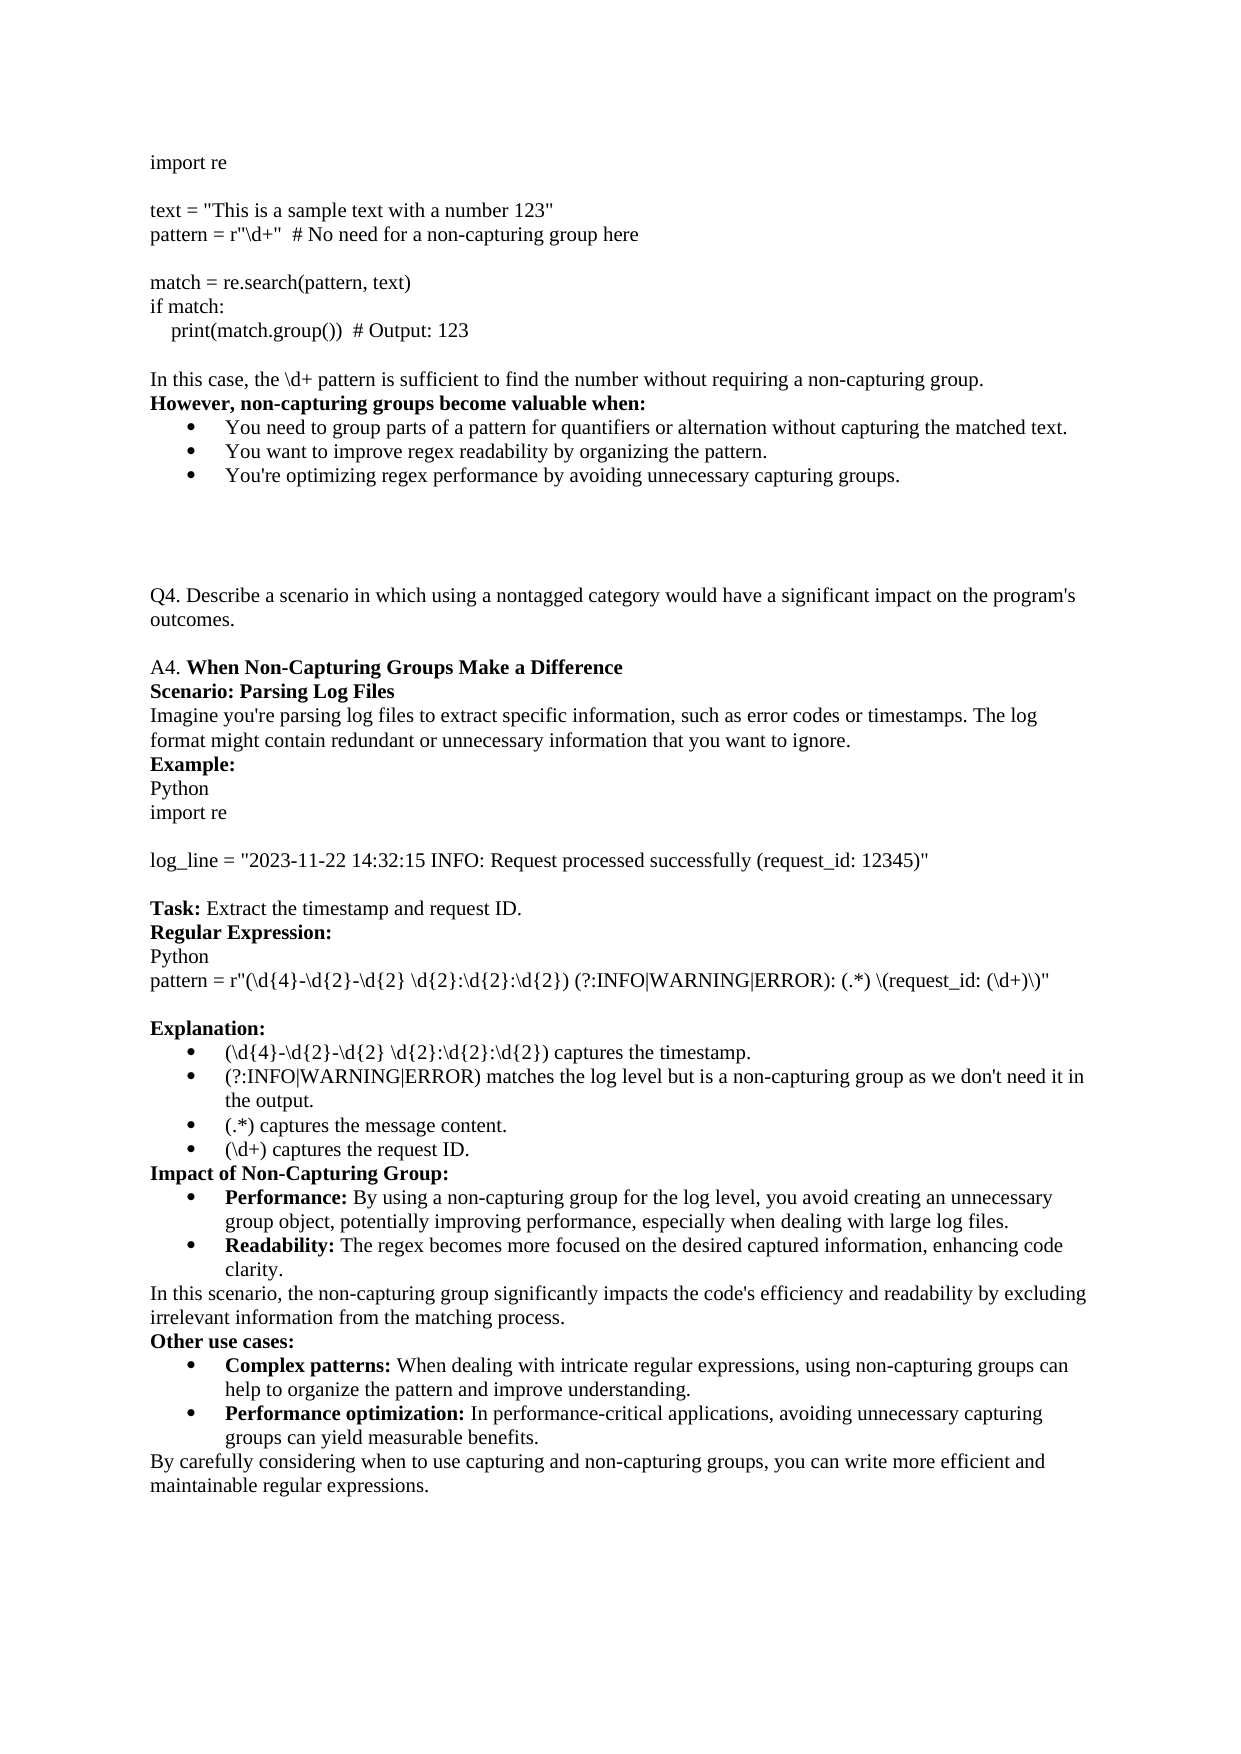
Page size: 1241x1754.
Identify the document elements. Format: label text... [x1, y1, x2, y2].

text pattern = r"(\d{4}-\d{2}-\d{2} \d{2}:\d{2}:\d{2}) (?:INFO|WARNING|ERROR): (.*) \(request_id: (\d+)\)" [150, 968, 1090, 992]
list You want to improve regex readability by organizing the pattern. [187, 439, 1090, 463]
text Other use cases: [150, 1329, 1090, 1353]
list (.*) captures the message content. [187, 1112, 1090, 1137]
list Complex patterns: When dealing with intricate regular expressions, using non-capturing groups can help to organize the pattern and improve understanding. [187, 1353, 1090, 1401]
list Readability: The regex becomes more focused on the desired captured information, enhancing code clarity. [187, 1233, 1090, 1281]
list Performance: By using a non-capturing group for the log level, you avoid creating an unnecessary group object, potentially improving performance, especially when dealing with large log files. [187, 1185, 1090, 1233]
list (?:INFO|WARNING|ERROR) matches the log level but is a non-capturing group as we don't need it in the output. [187, 1064, 1090, 1112]
list You need to group parts of a pattern for quantifiers or alternation without capturing the matched text. [187, 415, 1090, 439]
text Scenario: Parsing Log Files [150, 679, 1090, 703]
list Performance optimization: In performance-critical applications, avoiding unnecessary capturing groups can yield measurable benefits. [187, 1401, 1090, 1449]
text In this case, the \d+ pattern is sufficient to find the number without requiring a non-capturing group. [150, 367, 1090, 391]
text A4. When Non-Capturing Groups Make a Difference [150, 655, 1090, 679]
text match = re.search(pattern, text) [150, 270, 1090, 294]
text Impact of Non-Capturing Group: [150, 1161, 1090, 1185]
text import re [150, 800, 1090, 824]
text By carefully considering when to use capturing and non-capturing groups, you can write more efficient and maintainable regular expressions. [150, 1449, 1090, 1497]
text print(match.group()) # Output: 123 [150, 318, 1090, 342]
list (\d+) captures the request ID. [187, 1137, 1090, 1161]
text Regular Expression: [150, 920, 1090, 944]
text pattern = r"\d+" # No need for a non-capturing group here [150, 222, 1090, 246]
text However, non-capturing groups become valuable when: [150, 391, 1090, 415]
text log_line = "2023-11-22 14:32:15 INFO: Request processed successfully (request_id: 12345)" [150, 848, 1090, 872]
text Example: [150, 752, 1090, 776]
text import re [150, 150, 1090, 174]
list (\d{4}-\d{2}-\d{2} \d{2}:\d{2}:\d{2}) captures the timestamp. [187, 1040, 1090, 1064]
text In this scenario, the non-capturing group significantly impacts the code's efficiency and readability by excluding irrelevant information from the matching process. [150, 1281, 1090, 1329]
text Python [150, 776, 1090, 800]
list You're optimizing regex performance by avoiding unnecessary capturing groups. [187, 463, 1090, 487]
text Task: Extract the timestamp and request ID. [150, 896, 1090, 920]
text Q4. Describe a scenario in which using a nontagged category would have a significant impact on the program's outcomes. [150, 583, 1090, 631]
text Imagine you're parsing log files to extract specific information, such as error codes or timestamps. The log format might contain redundant or unnecessary information that you want to ignore. [150, 703, 1090, 752]
text Python [150, 944, 1090, 968]
text Explanation: [150, 1016, 1090, 1040]
text text = "This is a sample text with a number 123" [150, 198, 1090, 222]
text if match: [150, 294, 1090, 318]
